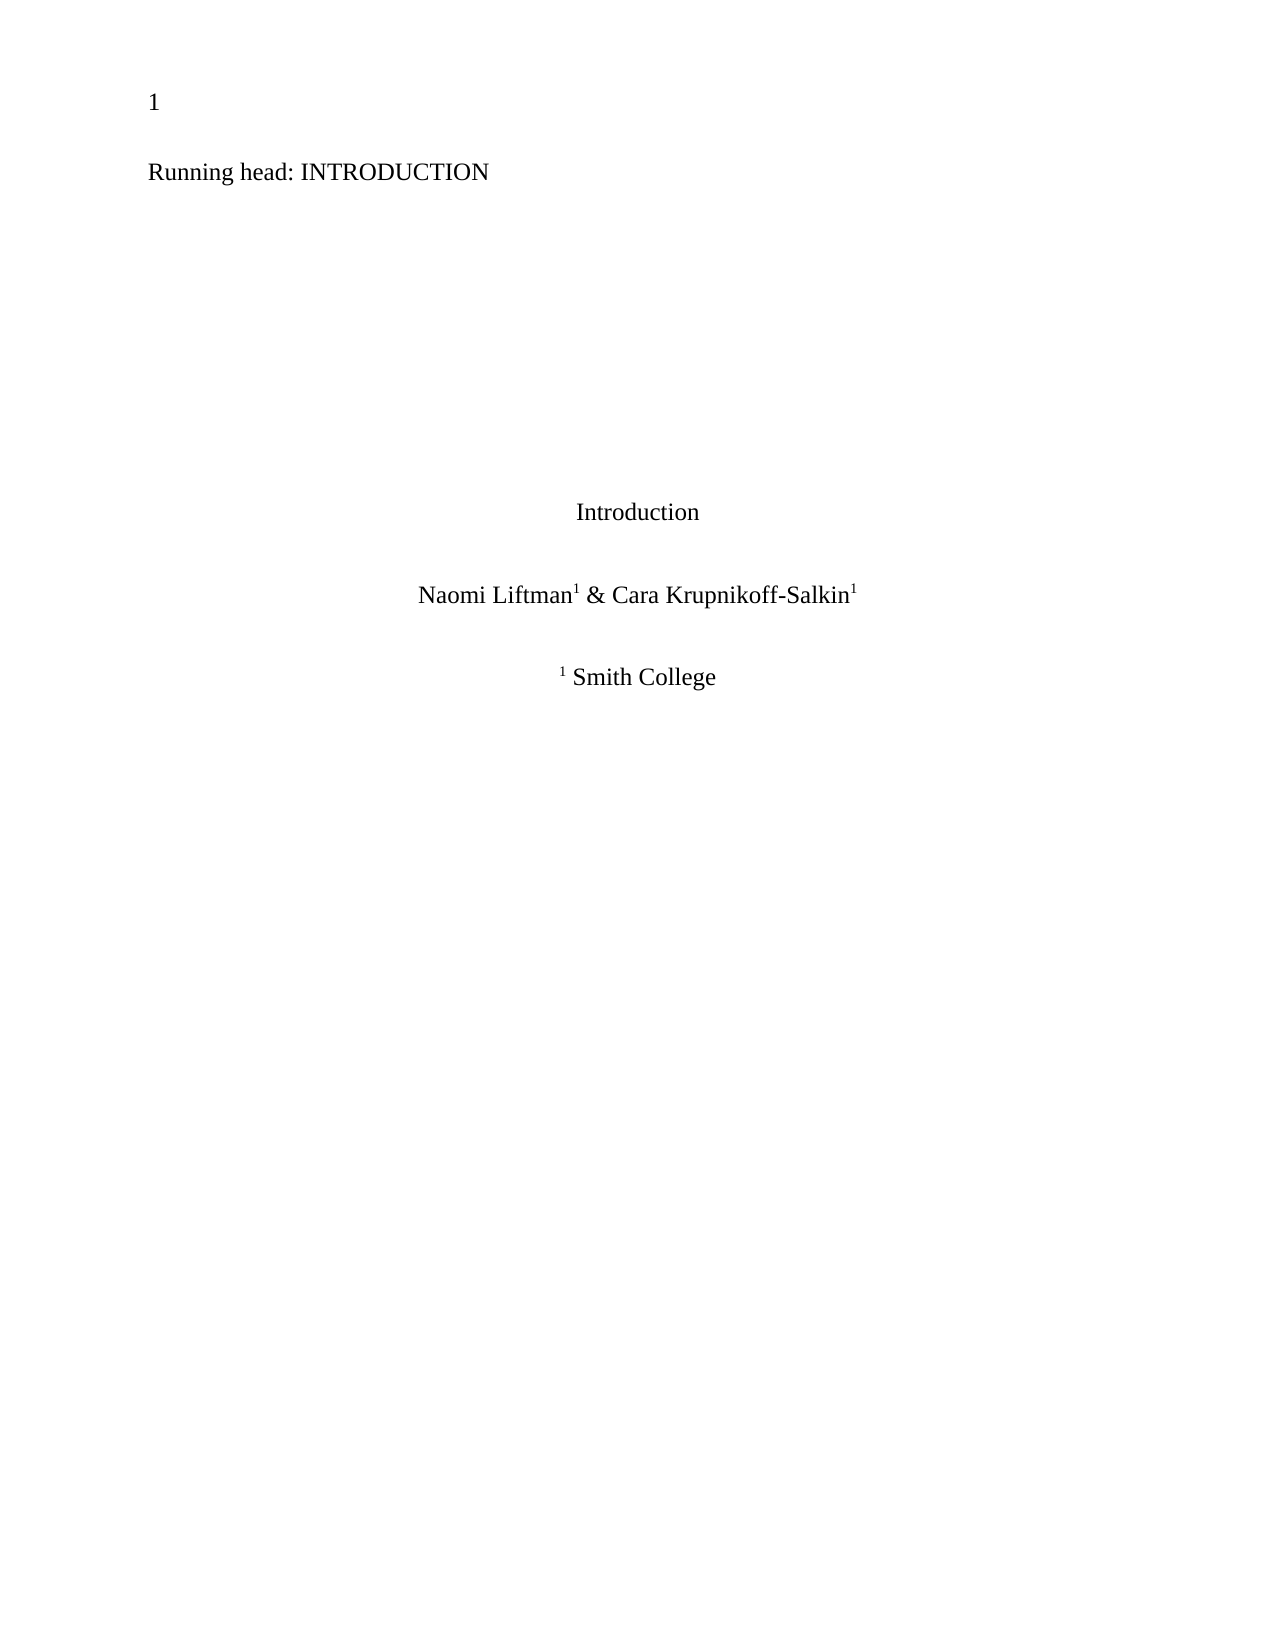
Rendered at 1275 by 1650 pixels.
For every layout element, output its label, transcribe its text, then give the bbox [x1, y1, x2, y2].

text Naomi Liftman1 & Cara Krupnikoff-Salkin1 [148, 580, 1127, 609]
title Introduction [148, 497, 1127, 526]
text 1 Smith College [148, 662, 1127, 691]
